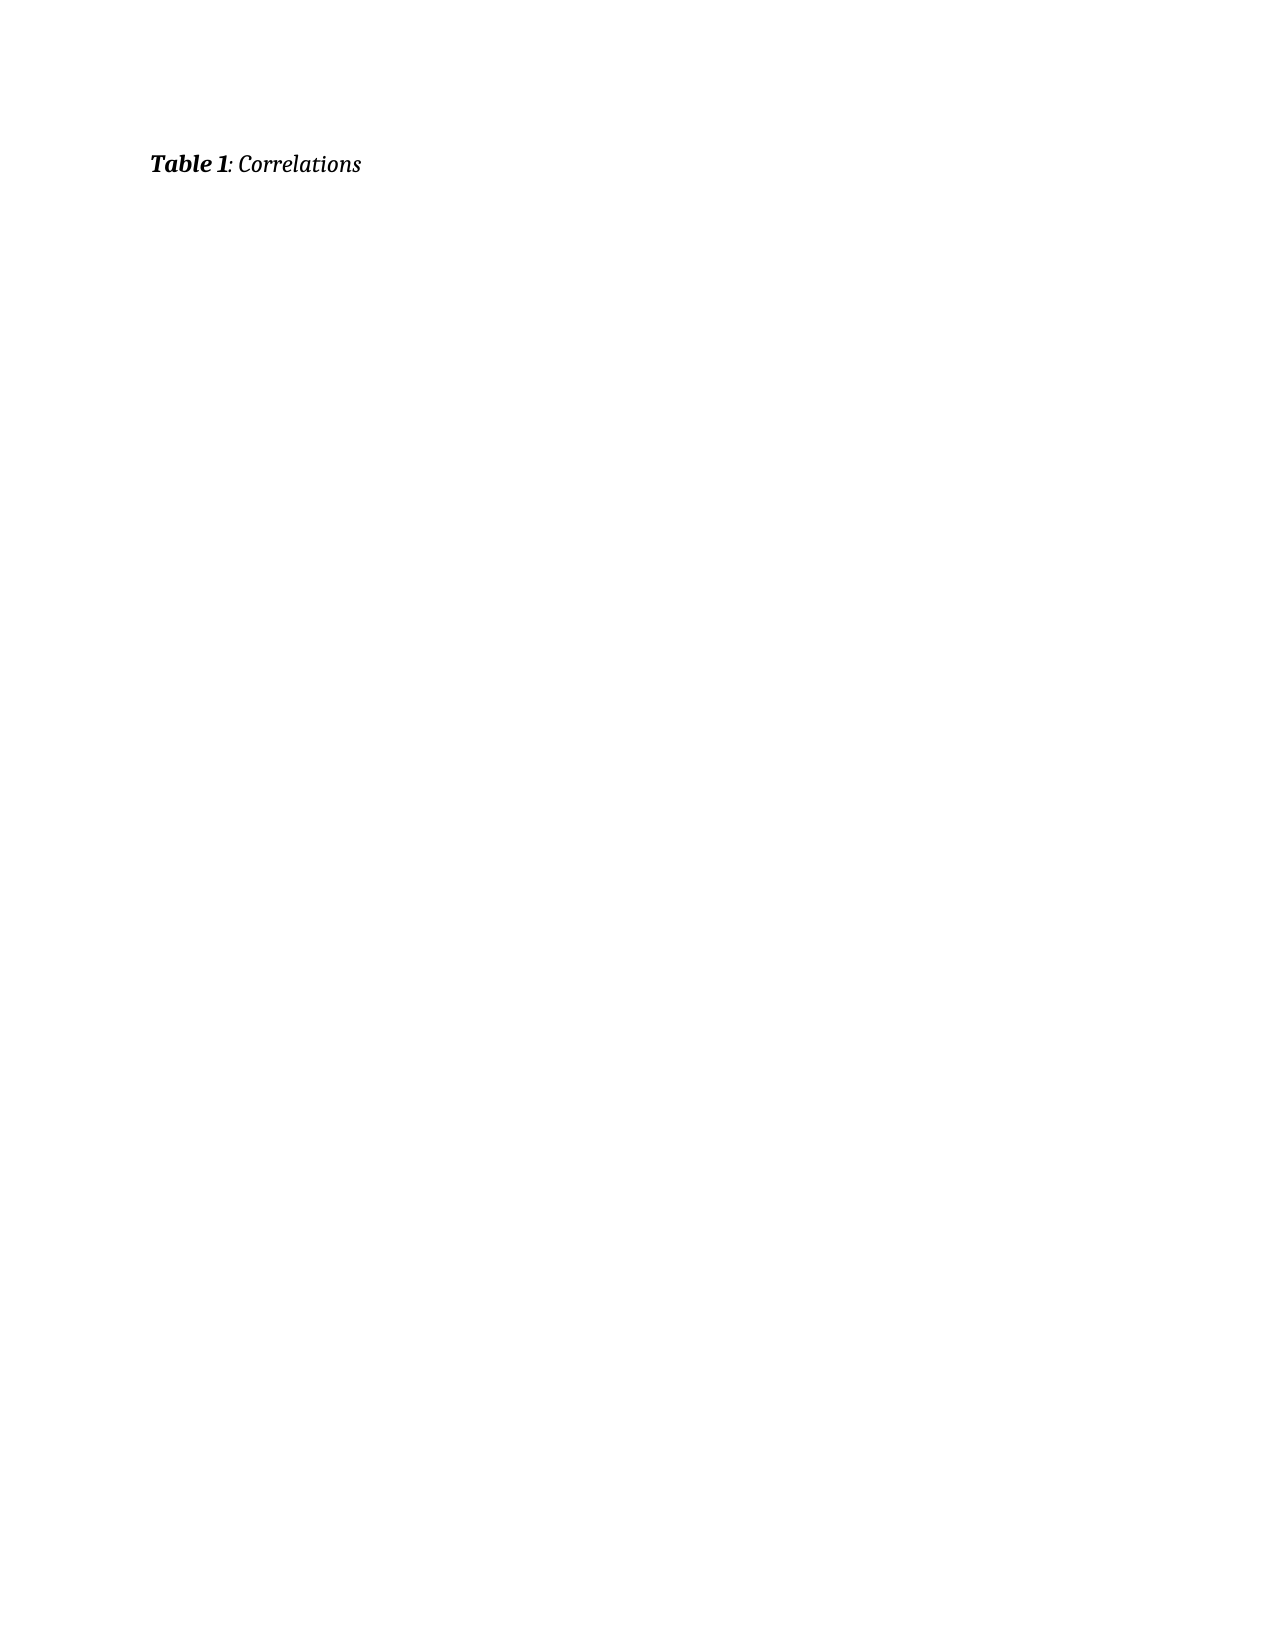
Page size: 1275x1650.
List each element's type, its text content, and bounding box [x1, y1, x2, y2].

text Table : Correlations [150, 150, 1125, 179]
